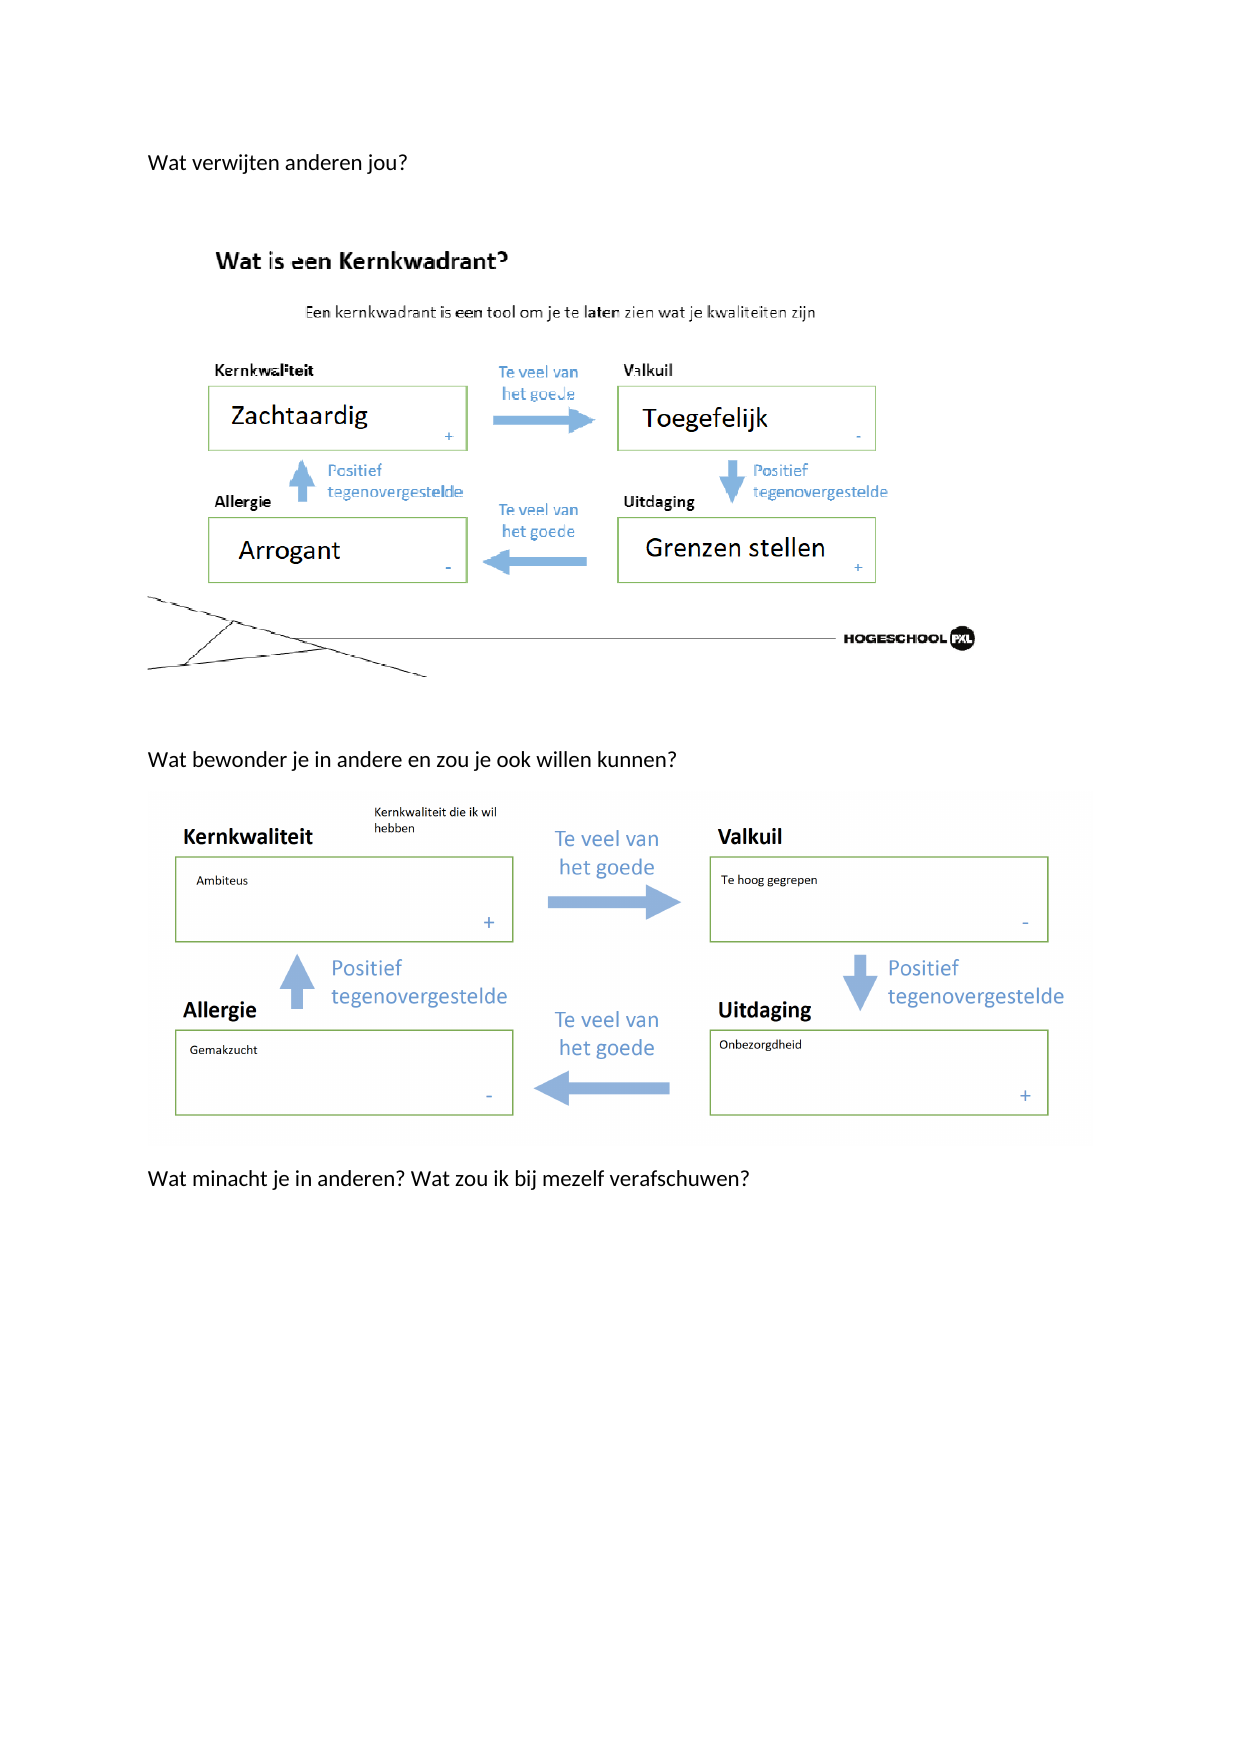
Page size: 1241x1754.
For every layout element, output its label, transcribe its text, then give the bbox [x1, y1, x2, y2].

text Wat minacht je in anderen? Wat zou ik bij mezelf verafschuwen? [148, 1164, 1093, 1192]
picture [147, 194, 1093, 726]
text Wat bewonder je in andere en zou je ook willen kunnen? [148, 745, 1093, 773]
picture [147, 791, 1093, 1146]
text Wat verwijten anderen jou? [148, 148, 1093, 176]
